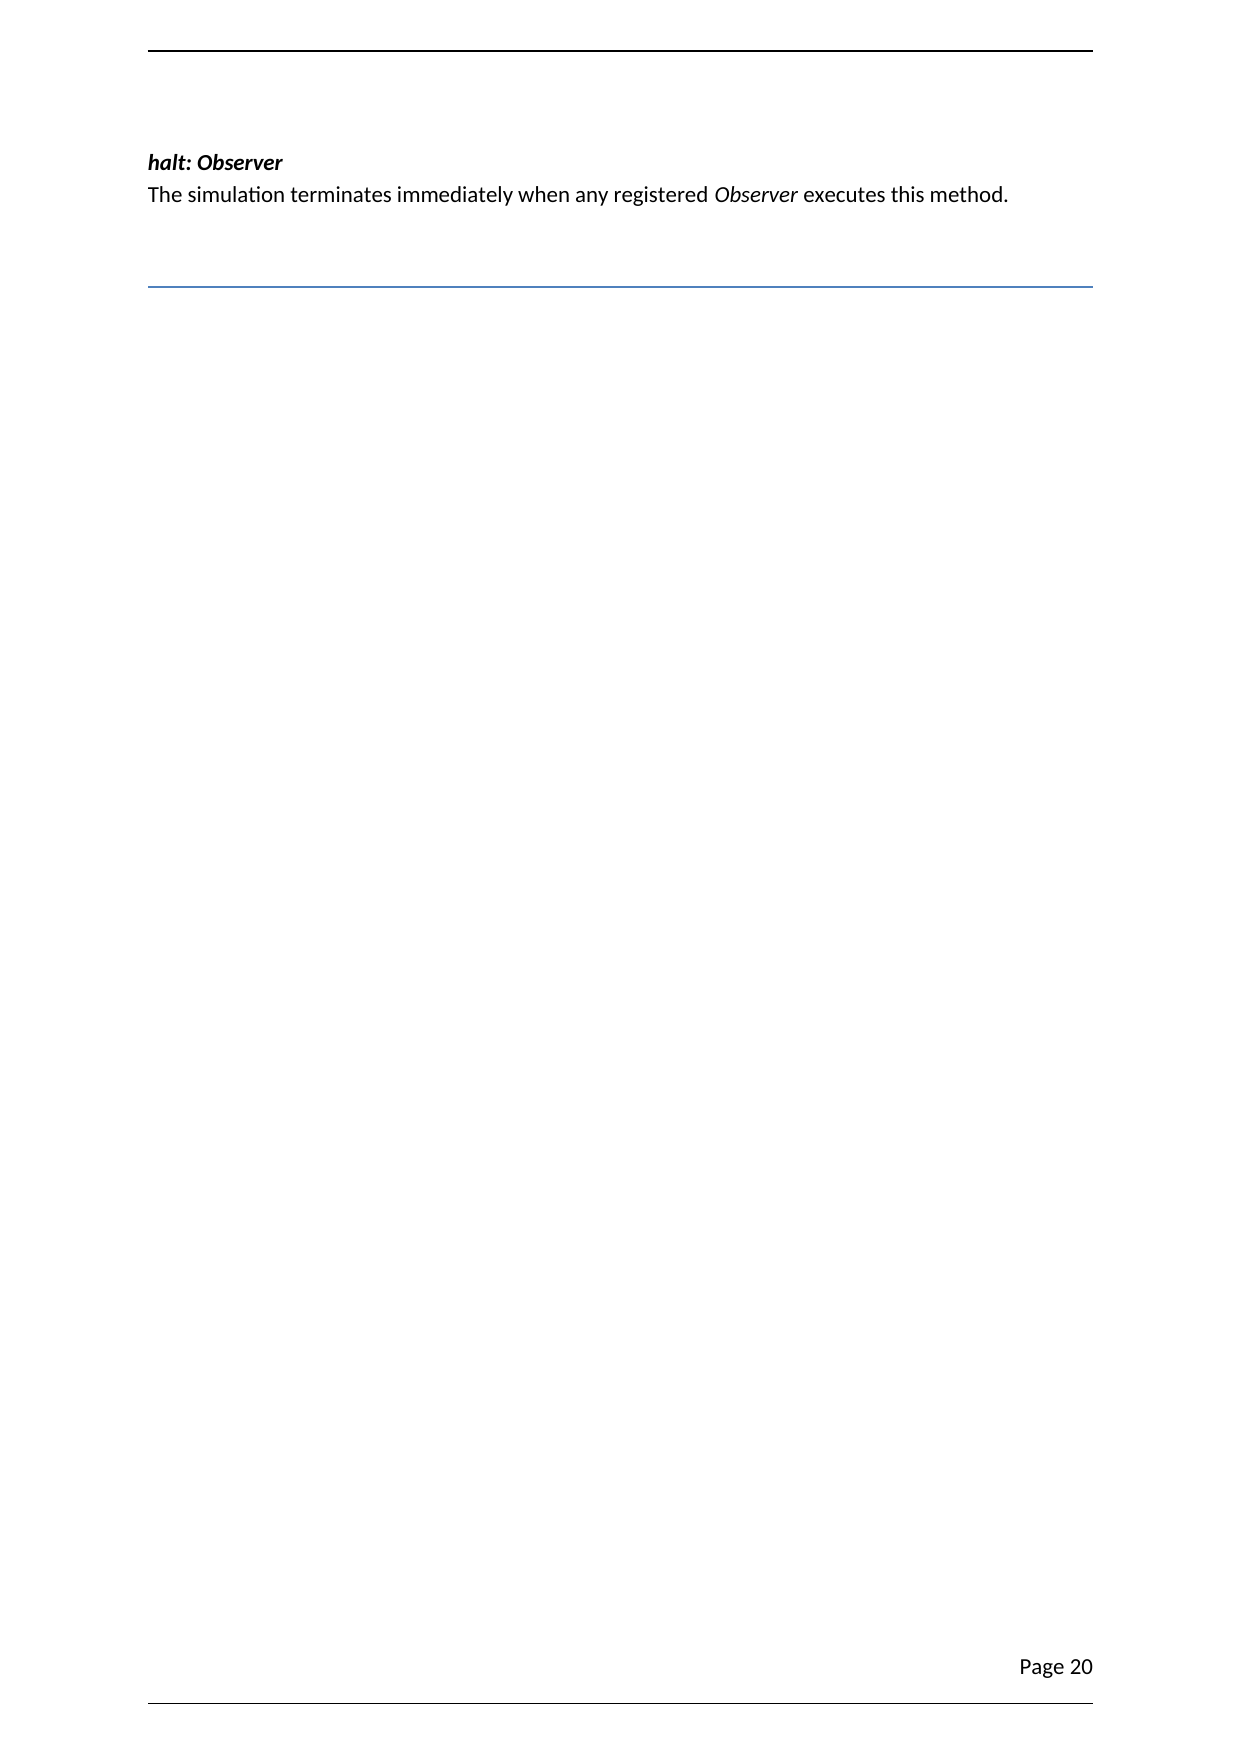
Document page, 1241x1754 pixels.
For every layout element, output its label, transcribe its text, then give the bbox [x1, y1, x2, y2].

text halt: Observer The simulation terminates immediately when any registered Observer executes this method. [148, 148, 1093, 208]
